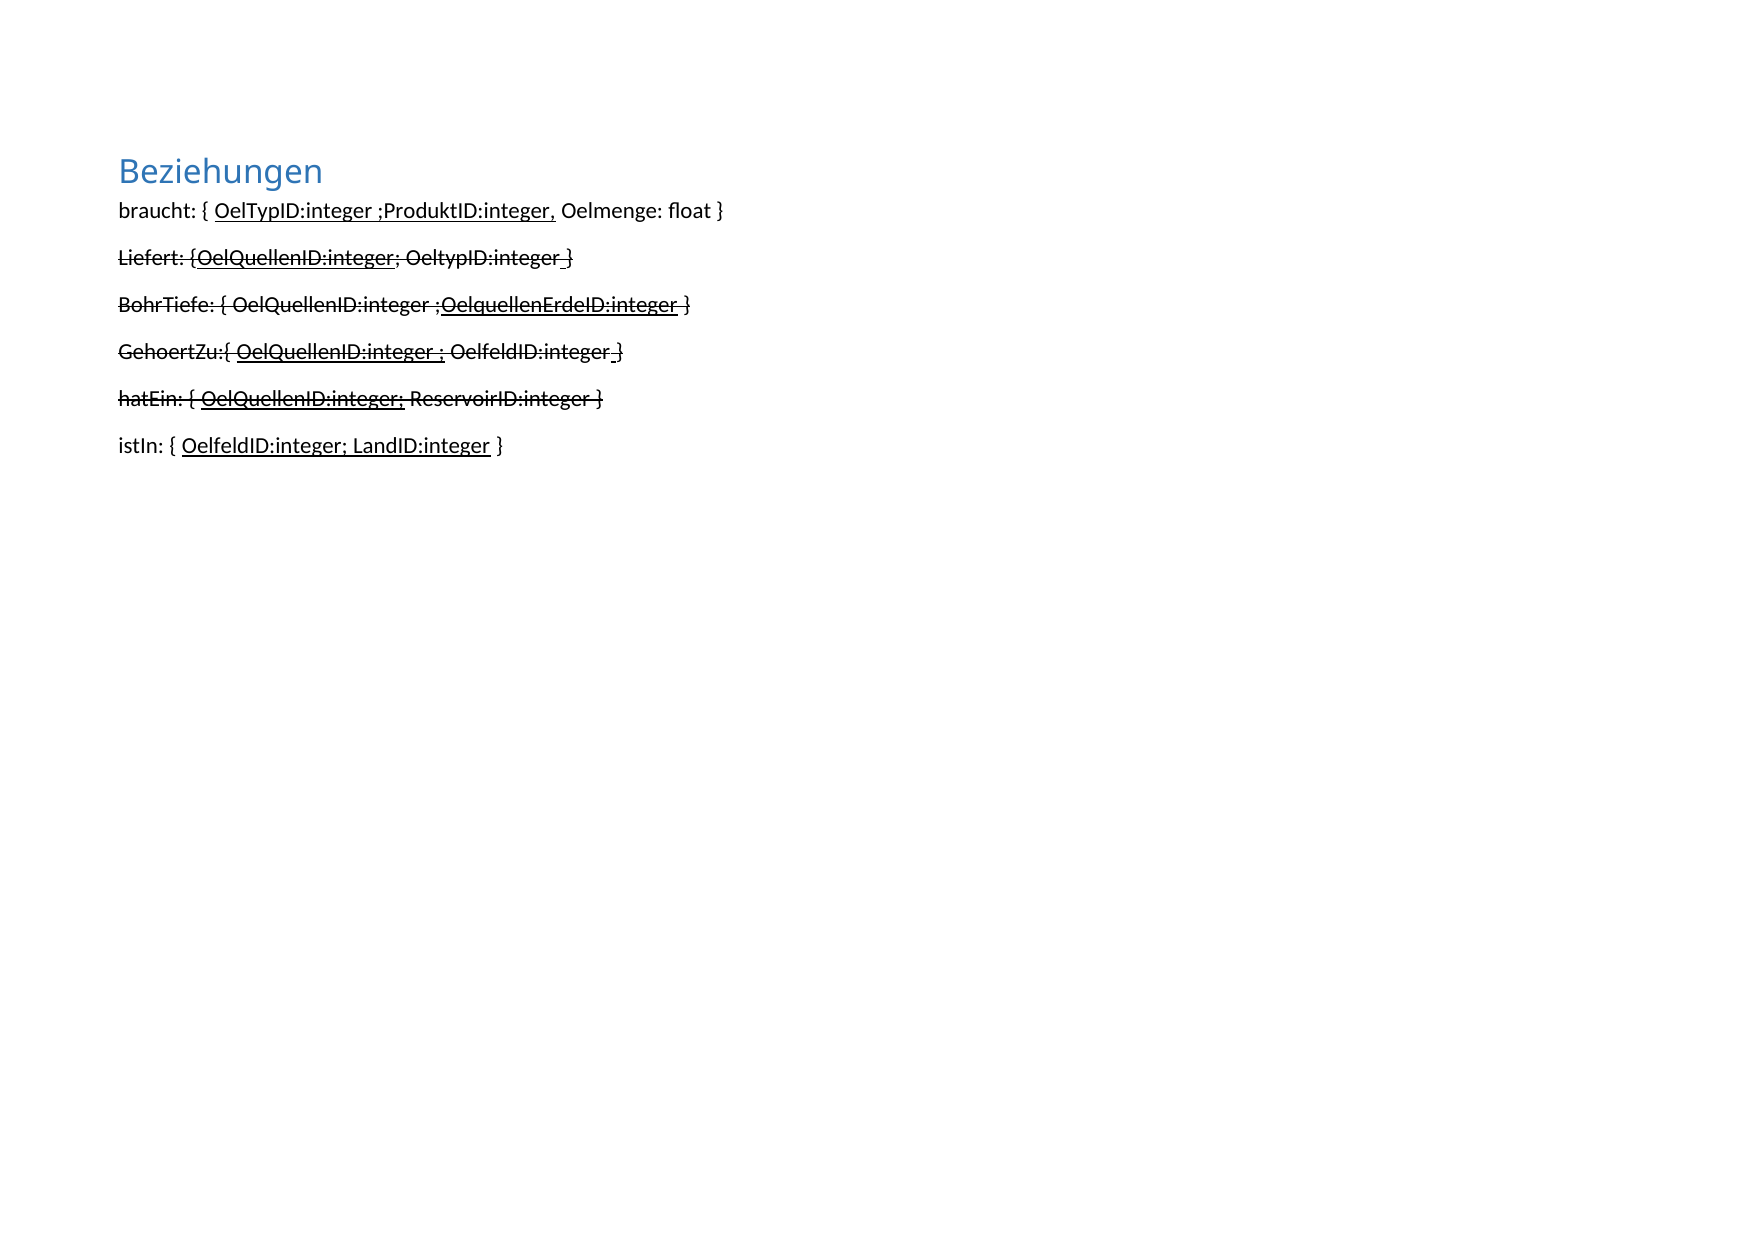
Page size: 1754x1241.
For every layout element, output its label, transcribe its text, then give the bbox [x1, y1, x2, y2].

text Liefert: {OelQuellenID:integer; OeltypID:integer } [118, 243, 1606, 272]
text hatEin: { OelQuellenID:integer; ReservoirID:integer } [118, 384, 1606, 412]
subtitle Beziehungen [118, 148, 1606, 193]
text BohrTiefe: { OelQuellenID:integer ;OelquellenErdeID:integer } [118, 290, 1606, 318]
text braucht: { OelTypID:integer ;ProduktID:integer, Oelmenge: float } [118, 197, 1606, 225]
text GehoertZu:{ OelQuellenID:integer ; OelfeldID:integer } [118, 337, 1606, 365]
text istIn: { OelfeldID:integer; LandID:integer } [118, 431, 1606, 459]
